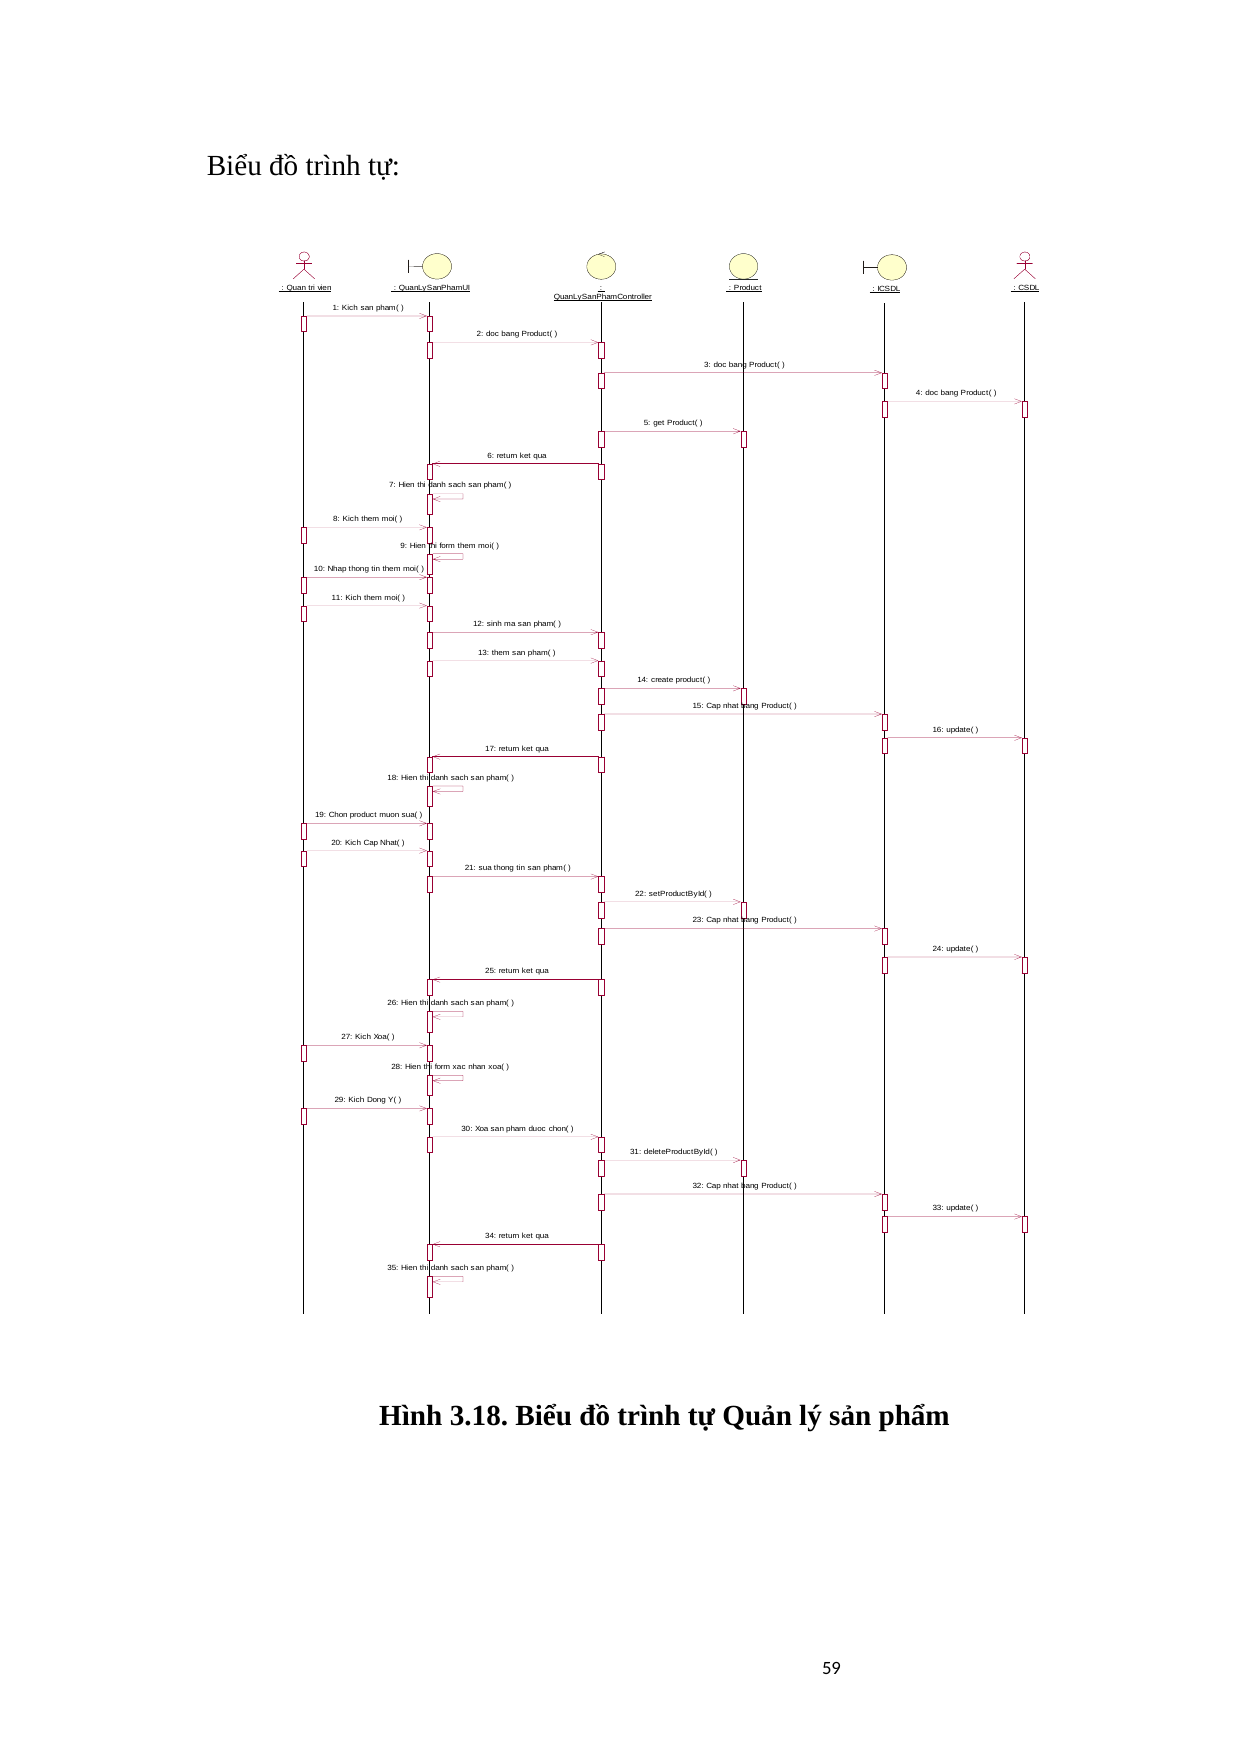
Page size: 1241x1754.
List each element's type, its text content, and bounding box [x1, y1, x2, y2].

text Biểu đồ trình tự: [207, 148, 1122, 181]
